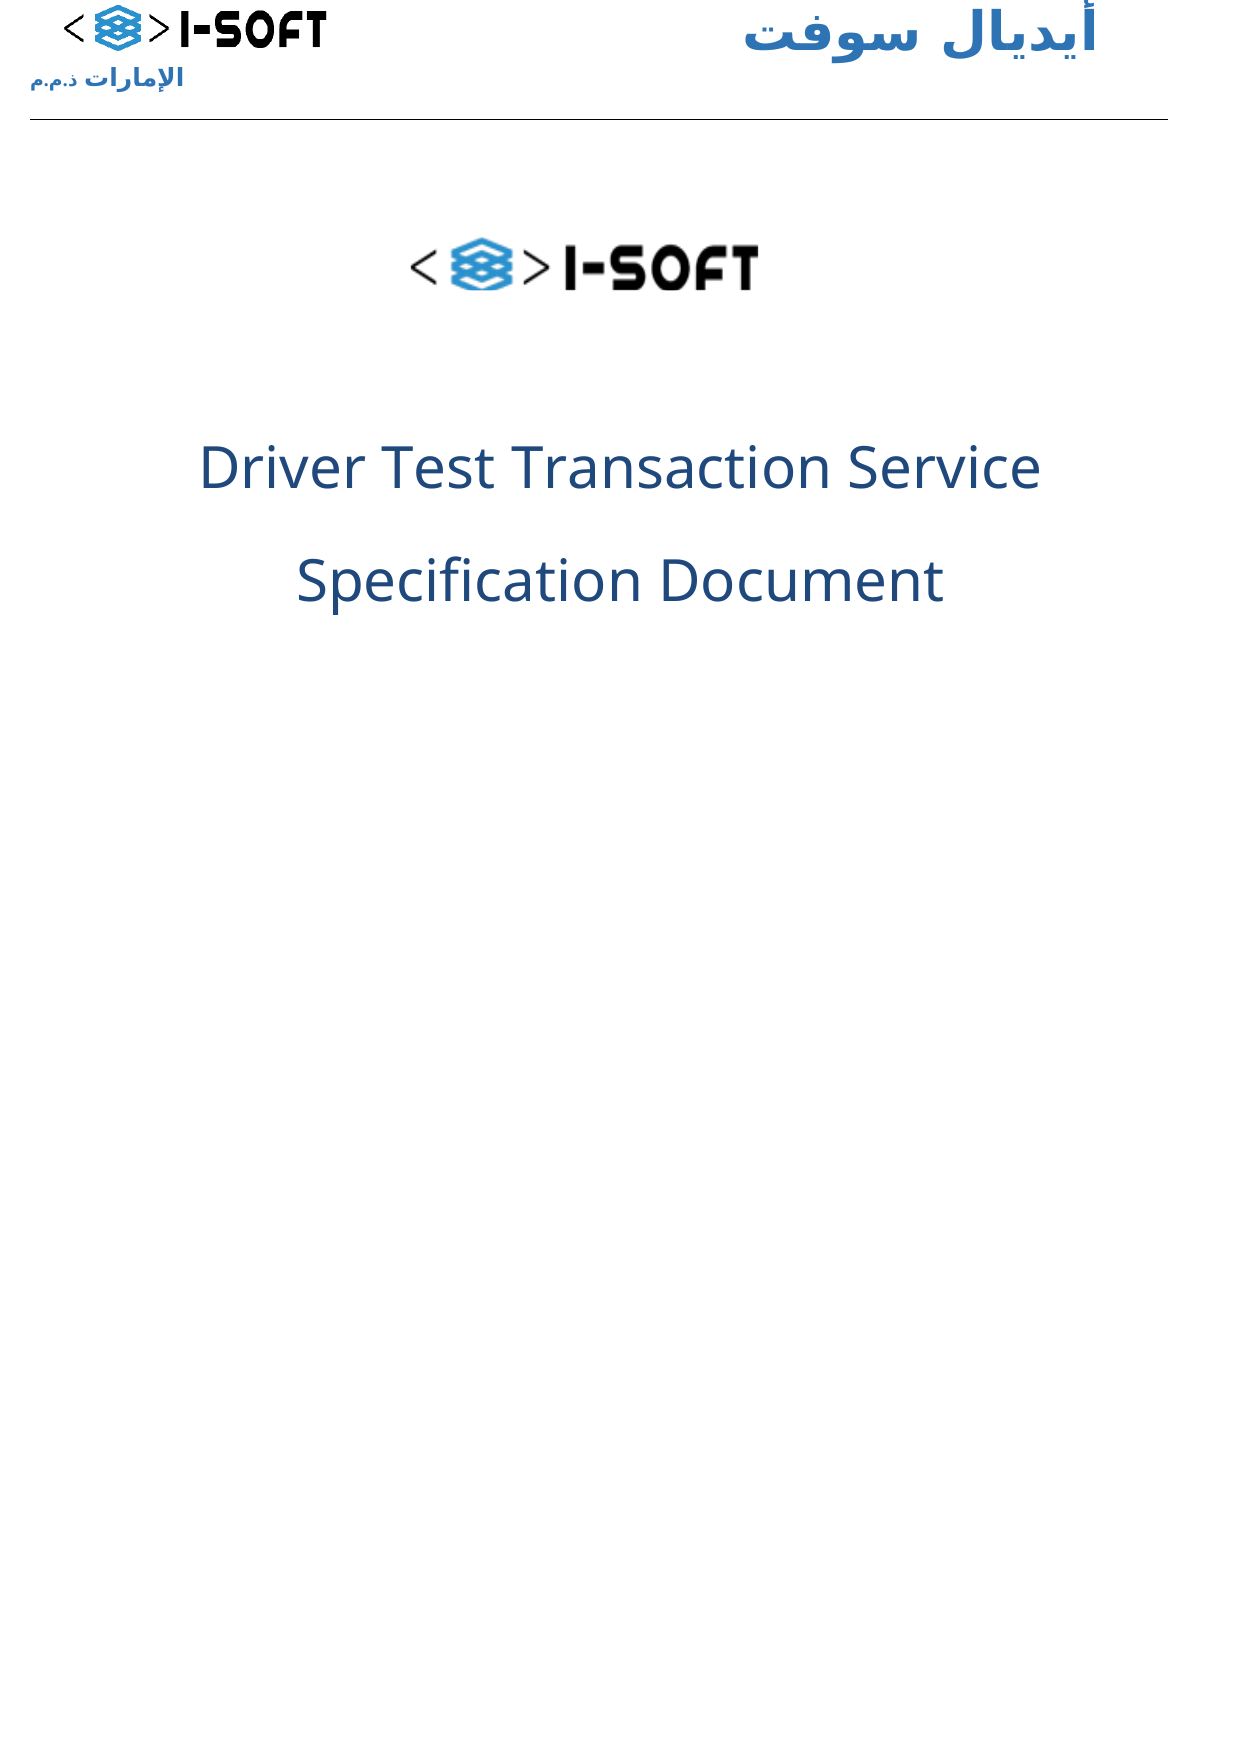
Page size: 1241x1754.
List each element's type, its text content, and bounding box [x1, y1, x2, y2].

text Specification Document [118, 539, 1122, 618]
text Driver Test Transaction Service [118, 427, 1122, 506]
picture [390, 232, 770, 289]
picture [29, 5, 361, 51]
